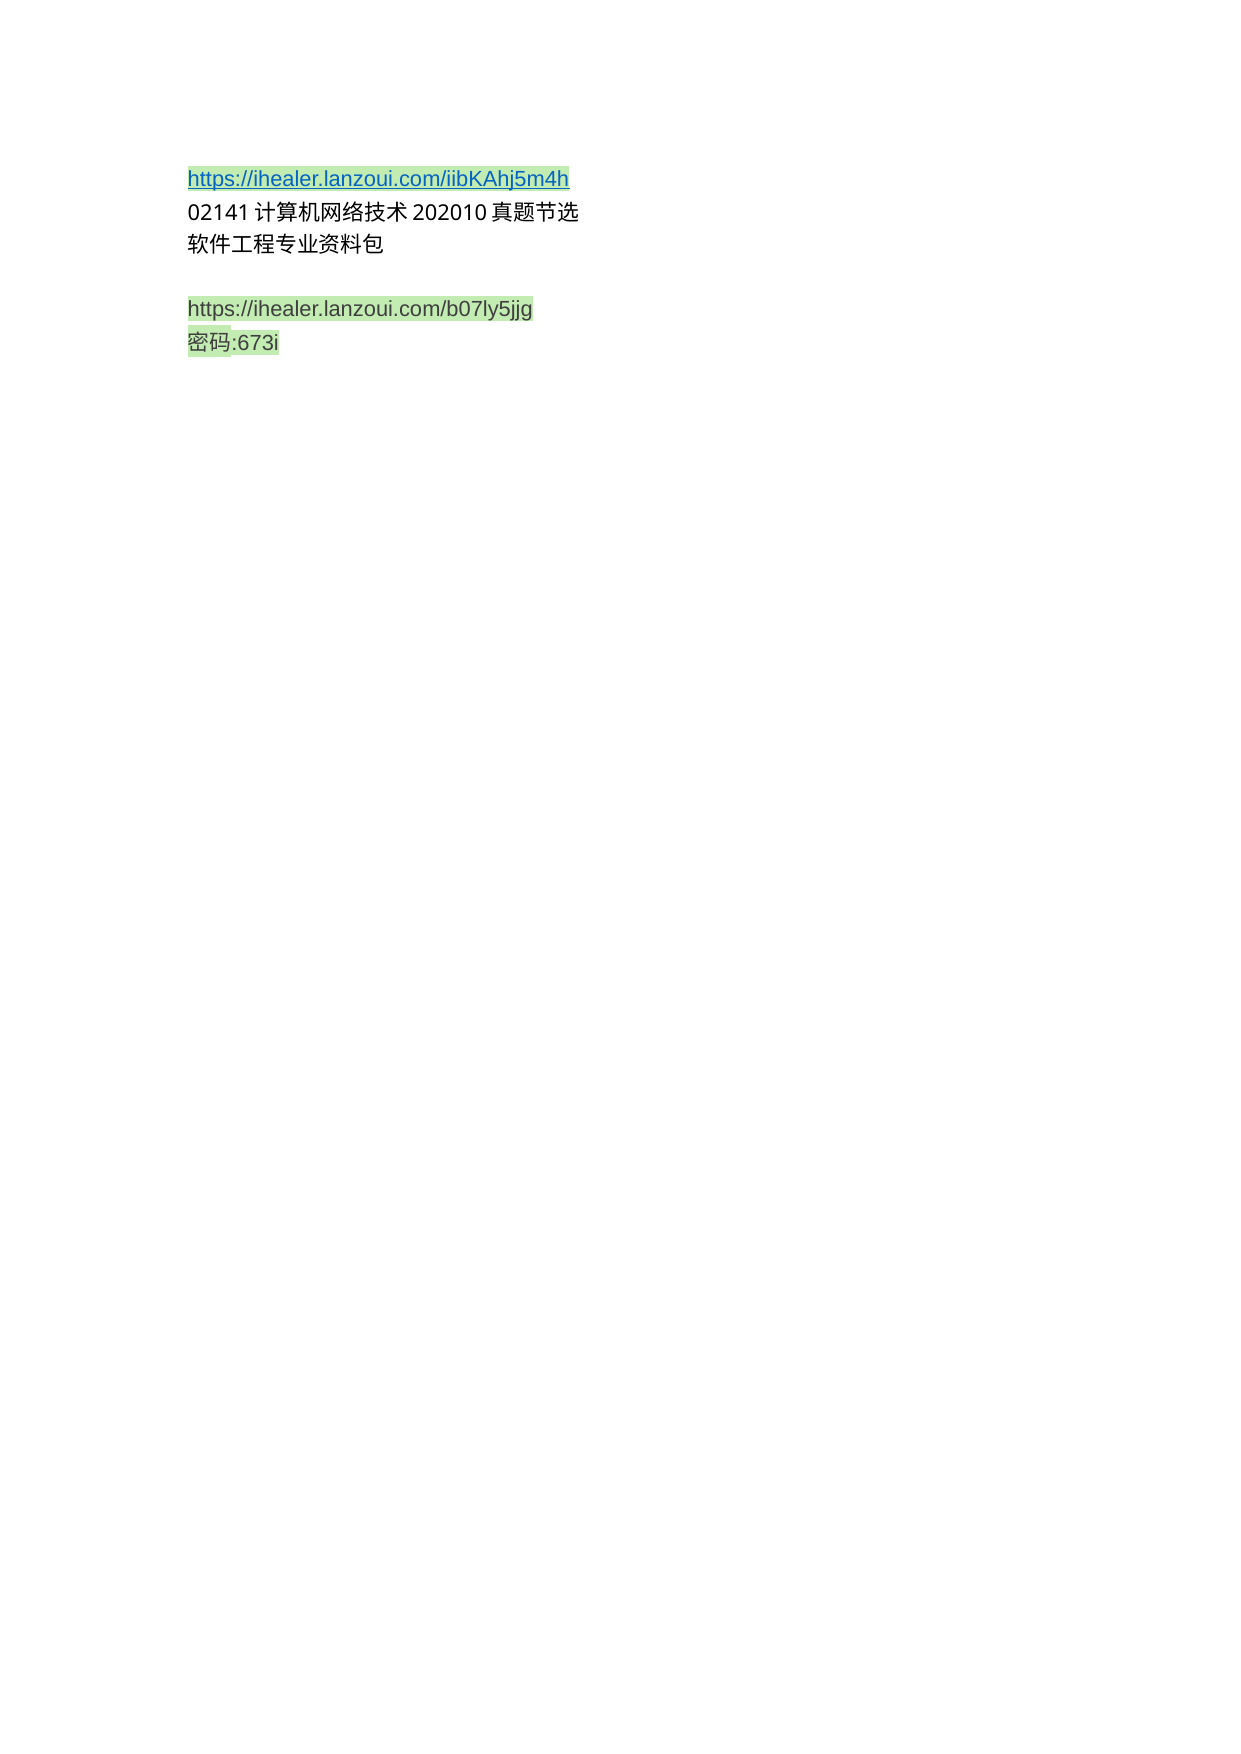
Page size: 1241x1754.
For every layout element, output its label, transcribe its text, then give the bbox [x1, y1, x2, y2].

text 02141计算机网络技术202010真题节选 [187, 194, 1053, 227]
text https://ihealer.lanzoui.com/b07ly5jjg 密码:673i [187, 292, 1053, 357]
text https://ihealer.lanzoui.com/iibKAhj5m4h [187, 162, 1053, 194]
text 软件工程专业资料包 [187, 227, 1053, 259]
